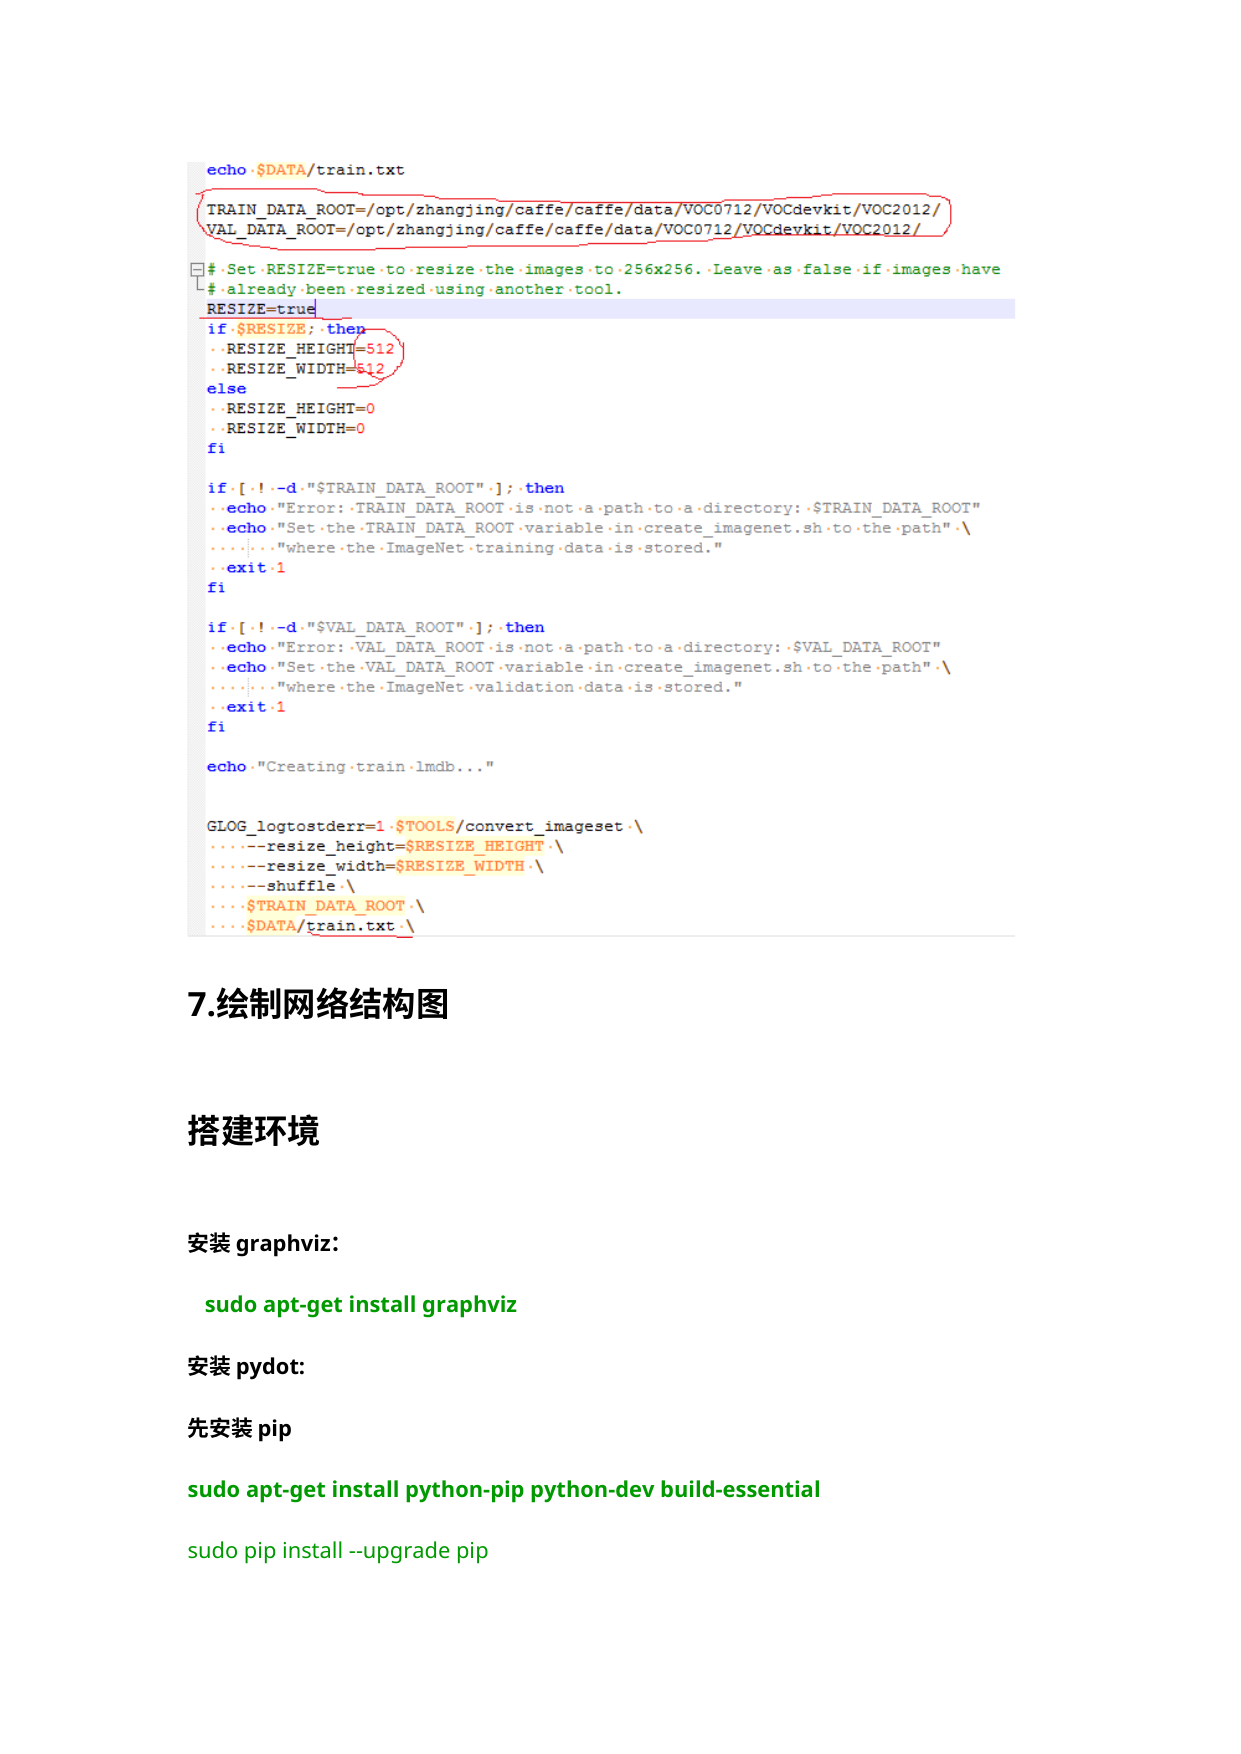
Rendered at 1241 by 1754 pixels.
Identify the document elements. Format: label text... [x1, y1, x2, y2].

text 安装pydot: [187, 1349, 1053, 1382]
text 安装graphviz： [187, 1226, 1053, 1258]
subtitle 搭建环境 [187, 1096, 1053, 1161]
subtitle 7.绘制网络结构图 [187, 969, 1053, 1034]
text sudo pip install --upgrade pip [187, 1534, 1053, 1567]
text sudo apt-get install python-pip python-dev build-essential [187, 1472, 1053, 1505]
picture [187, 162, 1016, 938]
text sudo apt-get install graphviz [187, 1287, 1053, 1320]
text 先安装pip [187, 1411, 1053, 1443]
